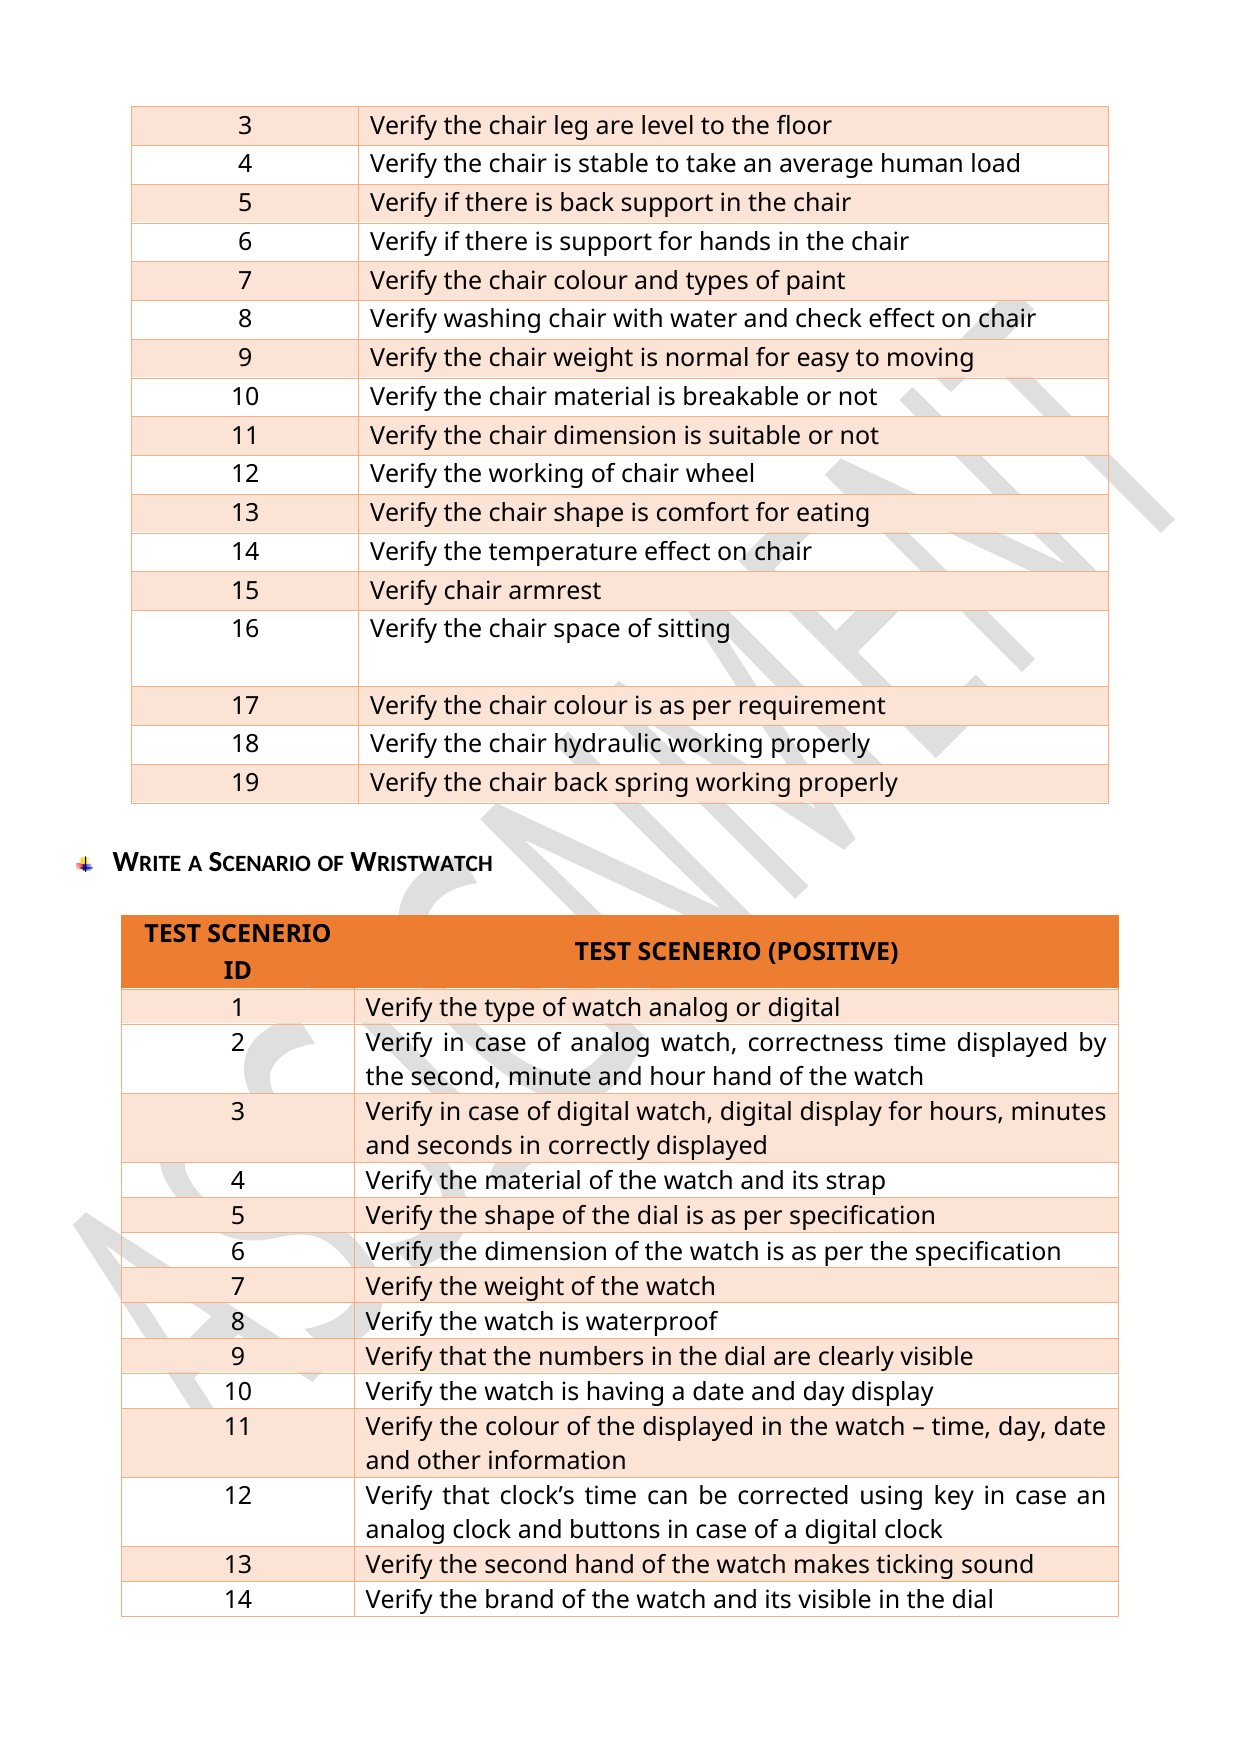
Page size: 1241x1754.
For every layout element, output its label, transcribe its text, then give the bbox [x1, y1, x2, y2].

table_cell 17 [132, 687, 358, 725]
table_cell Verify the chair back spring working properly [359, 765, 1108, 802]
table_cell Verify the second hand of the watch makes ticking sound [355, 1547, 1118, 1581]
table_cell Verify the working of chair wheel [359, 456, 1108, 494]
table_cell Verify the chair dimension is suitable or not [359, 417, 1108, 455]
table_cell Verify in case of digital watch, digital display for hours, minutes and seconds in correctly displayed [355, 1094, 1118, 1162]
table_cell Verify the dimension of the watch is as per the specification [355, 1233, 1118, 1267]
table_cell 12 [122, 1478, 354, 1546]
subtitle Write a Scenario of Wristwatch [75, 843, 1165, 879]
table_cell 14 [122, 1582, 354, 1616]
table_cell Verify if there is support for hands in the chair [359, 224, 1108, 261]
table_cell Verify washing chair with water and check effect on chair [359, 301, 1108, 339]
table_cell Verify the chair material is breakable or not [359, 379, 1108, 416]
table_cell 4 [122, 1163, 354, 1197]
table_cell 8 [122, 1303, 354, 1337]
table_cell 9 [122, 1339, 354, 1372]
table_cell 6 [132, 224, 358, 261]
table_cell 14 [132, 534, 358, 571]
table_cell 6 [122, 1233, 354, 1267]
table_cell Verify the type of watch analog or digital [355, 990, 1118, 1023]
table_cell 5 [132, 185, 358, 222]
table_cell 5 [122, 1198, 354, 1232]
table_cell 10 [132, 379, 358, 416]
table_header TEST SCENERIO (POSITIVE) [355, 916, 1118, 988]
table_cell 16 [132, 611, 358, 686]
table_cell 4 [132, 146, 358, 184]
table_cell 15 [132, 572, 358, 610]
table_cell Verify chair armrest [359, 572, 1108, 610]
table_cell 13 [132, 495, 358, 532]
table_cell Verify the watch is waterproof [355, 1303, 1118, 1337]
table_cell 7 [122, 1268, 354, 1302]
table_cell Verify the chair is stable to take an average human load [359, 146, 1108, 184]
table_cell 11 [132, 417, 358, 455]
table_cell 19 [132, 765, 358, 802]
table_cell 3 [122, 1094, 354, 1162]
table_cell 8 [132, 301, 358, 339]
picture [76, 855, 93, 872]
table_cell Verify that clock’s time can be corrected using key in case an analog clock and buttons in case of a digital clock [355, 1478, 1118, 1546]
table_cell 1 [122, 990, 354, 1023]
table_cell Verify the chair leg are level to the floor [359, 107, 1108, 145]
table_cell Verify if there is back support in the chair [359, 185, 1108, 222]
table_cell Verify the chair colour is as per requirement [359, 687, 1108, 725]
table_cell 2 [122, 1025, 354, 1093]
table_cell 12 [132, 456, 358, 494]
table_cell Verify the chair space of sitting [359, 611, 1108, 686]
table_cell Verify the watch is having a date and day display [355, 1374, 1118, 1408]
table_cell Verify the weight of the watch [355, 1268, 1118, 1302]
table_cell 7 [132, 262, 358, 300]
table_cell Verify the chair hydraulic working properly [359, 726, 1108, 764]
table_cell Verify in case of analog watch, correctness time displayed by the second, minute and hour hand of the watch [355, 1025, 1118, 1093]
table_cell Verify the chair colour and types of paint [359, 262, 1108, 300]
table_cell Verify the temperature effect on chair [359, 534, 1108, 571]
table_cell 11 [122, 1409, 354, 1477]
table_cell Verify the chair weight is normal for easy to moving [359, 340, 1108, 377]
table_cell Verify the colour of the displayed in the watch – time, day, date and other information [355, 1409, 1118, 1477]
table_cell Verify that the numbers in the dial are clearly visible [355, 1339, 1118, 1372]
table_cell 10 [122, 1374, 354, 1408]
table_header TEST SCENERIO ID [122, 916, 354, 988]
table_cell Verify the shape of the dial is as per specification [355, 1198, 1118, 1232]
table_cell Verify the chair shape is comfort for eating [359, 495, 1108, 532]
table_cell Verify the material of the watch and its strap [355, 1163, 1118, 1197]
table_cell 13 [122, 1547, 354, 1581]
table_cell 3 [132, 107, 358, 145]
table_cell Verify the brand of the watch and its visible in the dial [355, 1582, 1118, 1616]
table_cell 18 [132, 726, 358, 764]
table_cell 9 [132, 340, 358, 377]
